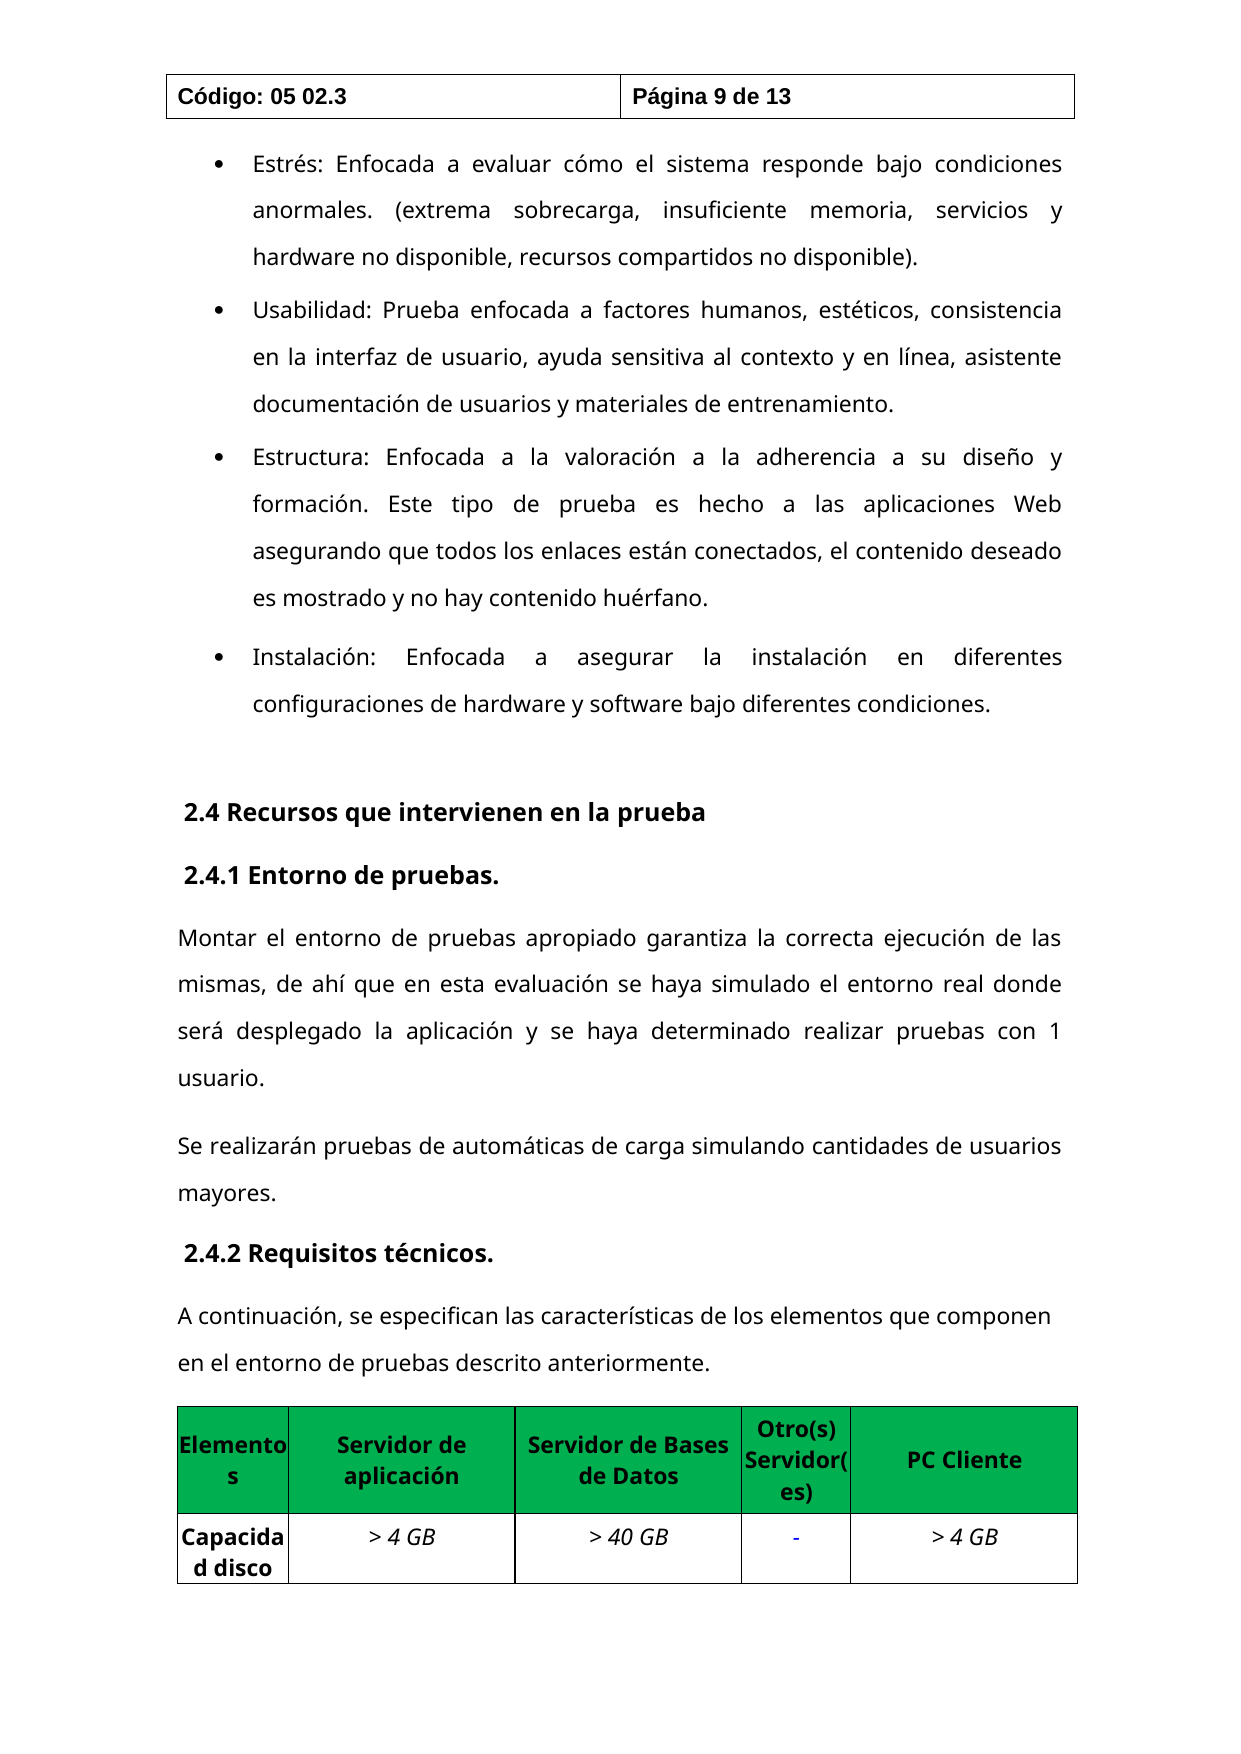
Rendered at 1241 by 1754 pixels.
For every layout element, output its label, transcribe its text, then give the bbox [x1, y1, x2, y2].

subtitle Requisitos técnicos. [177, 1236, 1063, 1270]
subtitle Entorno de pruebas. [177, 858, 1063, 892]
table_cell > 4 GB [851, 1514, 1077, 1583]
list Estrés: Enfocada a evaluar cómo el sistema responde bajo condiciones anormales. (extrema sobrecarga, insuficiente memoria, servicios y hardware no disponible, recursos compartidos no disponible). [215, 148, 1063, 273]
subtitle Recursos que intervienen en la prueba [177, 794, 1063, 828]
table_header Servidor de aplicación [289, 1407, 514, 1513]
list Usabilidad: Prueba enfocada a factores humanos, estéticos, consistencia en la interfaz de usuario, ayuda sensitiva al contexto y en línea, asistente documentación de usuarios y materiales de entrenamiento. [215, 294, 1063, 419]
table_cell > 40 GB [516, 1514, 741, 1583]
table_header PC Cliente [851, 1407, 1077, 1513]
table_header Elementos [178, 1407, 288, 1513]
text A continuación, se especifican las características de los elementos que componen en el entorno de pruebas descrito anteriormente. [177, 1300, 1063, 1378]
table_cell - [742, 1514, 850, 1583]
text Montar el entorno de pruebas apropiado garantiza la correcta ejecución de las mismas, de ahí que en esta evaluación se haya simulado el entorno real donde será desplegado la aplicación y se haya determinado realizar pruebas con 1 usuario. [177, 922, 1063, 1093]
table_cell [178, 1514, 288, 1583]
list Instalación: Enfocada a asegurar la instalación en diferentes configuraciones de hardware y software bajo diferentes condiciones. [215, 641, 1063, 719]
table_cell > 4 GB [289, 1514, 514, 1583]
text Se realizarán pruebas de automáticas de carga simulando cantidades de usuarios mayores. [177, 1130, 1063, 1208]
list Estructura: Enfocada a la valoración a la adherencia a su diseño y formación. Este tipo de prueba es hecho a las aplicaciones Web asegurando que todos los enlaces están conectados, el contenido deseado es mostrado y no hay contenido huérfano. [215, 441, 1063, 613]
table_header Servidor de Bases de Datos [516, 1407, 741, 1513]
table_header Otro(s) Servidor(es) [742, 1407, 850, 1513]
